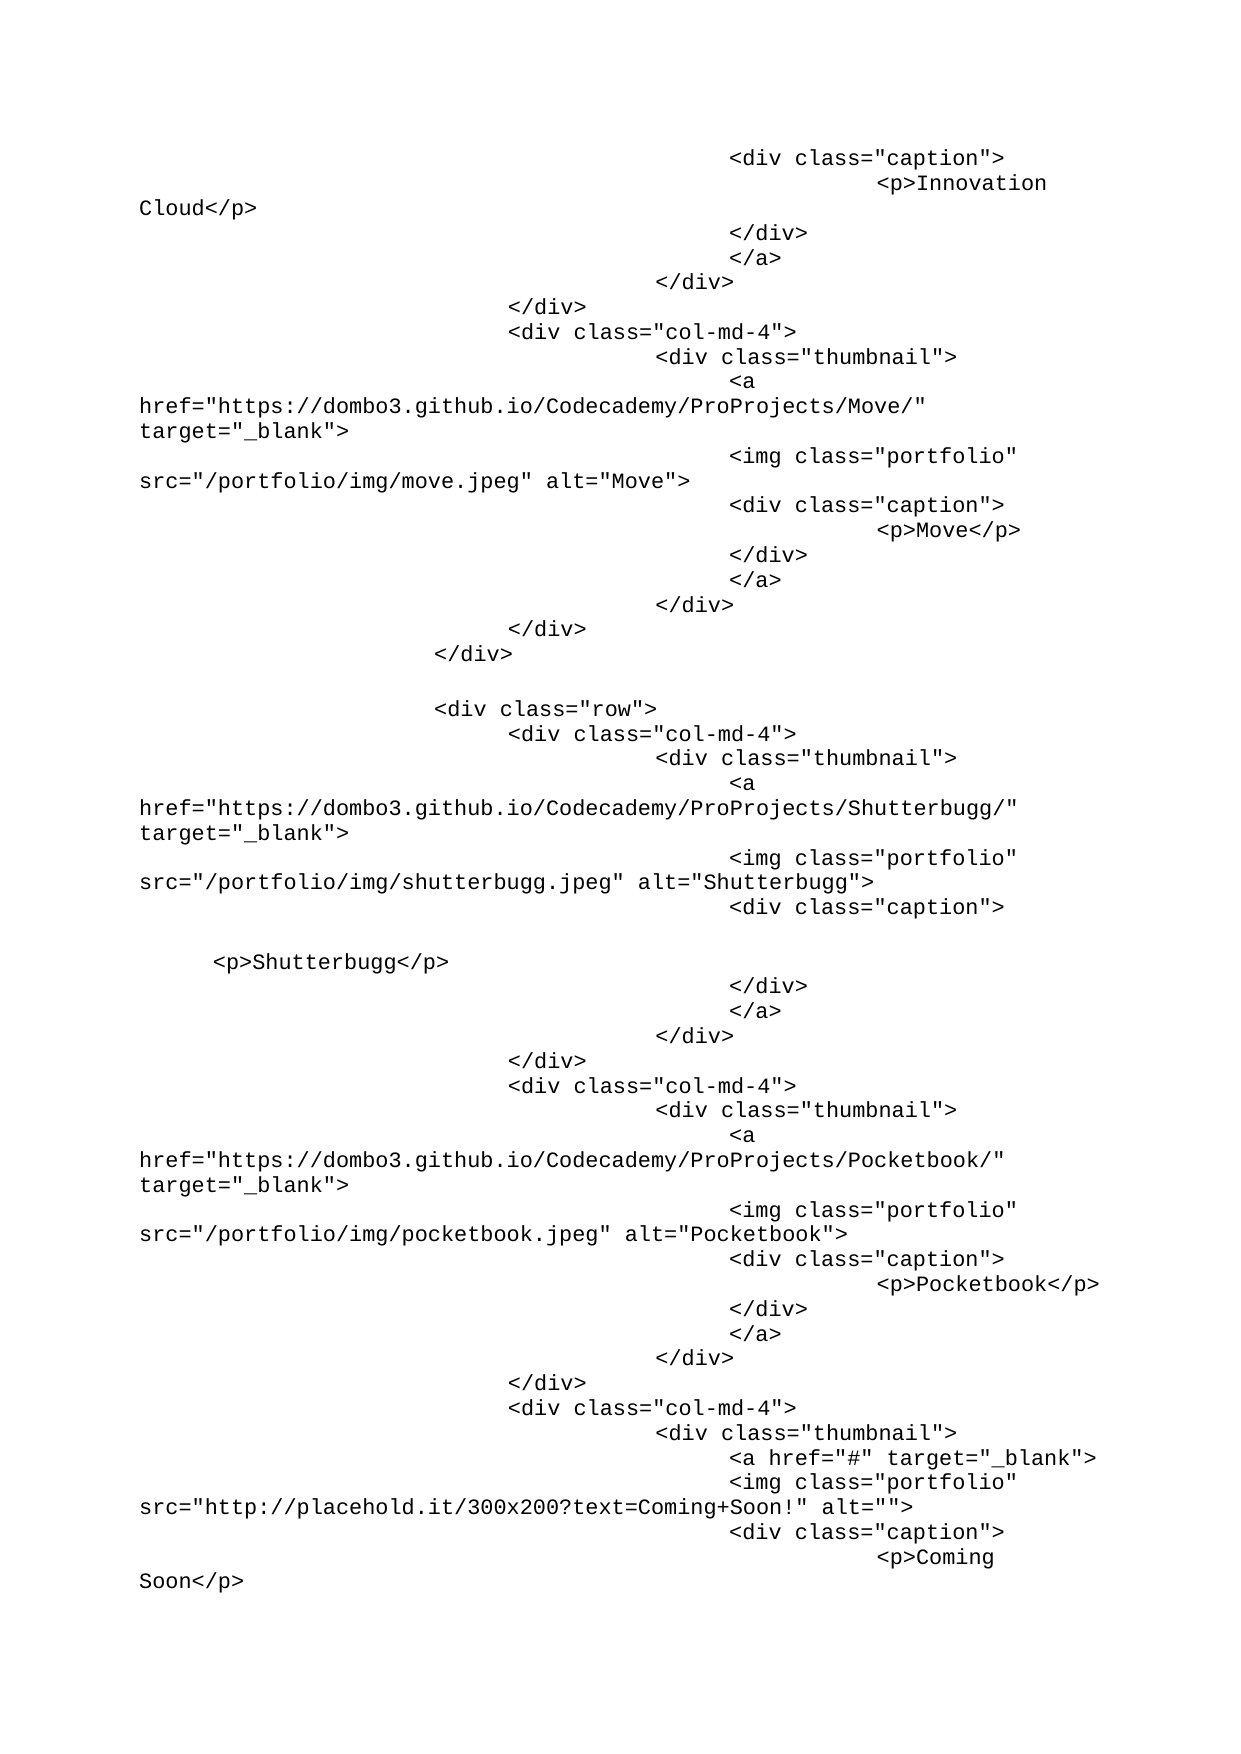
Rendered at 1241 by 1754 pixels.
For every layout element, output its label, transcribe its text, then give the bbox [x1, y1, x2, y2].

text </a> [139, 1001, 1101, 1025]
text </div> [139, 272, 1101, 296]
text <a href="https://dombo3.github.io/Codecademy/ProProjects/Shutterbugg/" target="_blank"> [139, 772, 1101, 847]
text <div class="col-md-4"> [139, 321, 1101, 346]
text </div> [139, 222, 1101, 247]
text <div class="caption"> [139, 1521, 1101, 1546]
text </div> [139, 594, 1101, 619]
text <div class="caption"> [139, 896, 1101, 921]
text <p>Innovation Cloud</p> [139, 172, 1101, 222]
text </div> [139, 1348, 1101, 1372]
text </a> [139, 569, 1101, 594]
text <div class="col-md-4"> [139, 1075, 1101, 1100]
text <a href="#" target="_blank"> [139, 1447, 1101, 1472]
text <div class="thumbnail"> [139, 1422, 1101, 1447]
text <div class="caption"> [139, 495, 1101, 519]
text <img class="portfolio" src="/portfolio/img/shutterbugg.jpeg" alt="Shutterbugg"> [139, 847, 1101, 896]
text <p>Pocketbook</p> [139, 1273, 1101, 1298]
text </div> [139, 619, 1101, 643]
text </div> [139, 643, 1101, 668]
text </div> [139, 1298, 1101, 1323]
text <div class="thumbnail"> [139, 346, 1101, 371]
text <div class="col-md-4"> [139, 723, 1101, 748]
text </div> [139, 1050, 1101, 1075]
text <p>Move</p> [139, 519, 1101, 544]
text <div class="row"> [139, 698, 1101, 723]
text <div class="caption"> [139, 148, 1101, 172]
text <img class="portfolio" src="/portfolio/img/move.jpeg" alt="Move"> [139, 445, 1101, 495]
text <div class="thumbnail"> [139, 1100, 1101, 1124]
text <p>Shutterbugg</p> [139, 921, 1101, 976]
text <a href="https://dombo3.github.io/Codecademy/ProProjects/Pocketbook/" target="_blank"> [139, 1124, 1101, 1199]
text </div> [139, 296, 1101, 321]
text </a> [139, 247, 1101, 272]
text <a href="https://dombo3.github.io/Codecademy/ProProjects/Move/" target="_blank"> [139, 371, 1101, 445]
text </div> [139, 1372, 1101, 1397]
text </div> [139, 544, 1101, 569]
text </a> [139, 1323, 1101, 1348]
text <img class="portfolio" src="/portfolio/img/pocketbook.jpeg" alt="Pocketbook"> [139, 1199, 1101, 1248]
text <p>Coming Soon</p> [139, 1546, 1101, 1596]
text </div> [139, 976, 1101, 1001]
text <div class="col-md-4"> [139, 1397, 1101, 1422]
text <div class="caption"> [139, 1248, 1101, 1273]
text <div class="thumbnail"> [139, 748, 1101, 772]
text <img class="portfolio" src="http://placehold.it/300x200?text=Coming+Soon!" alt=""> [139, 1472, 1101, 1521]
text </div> [139, 1025, 1101, 1050]
